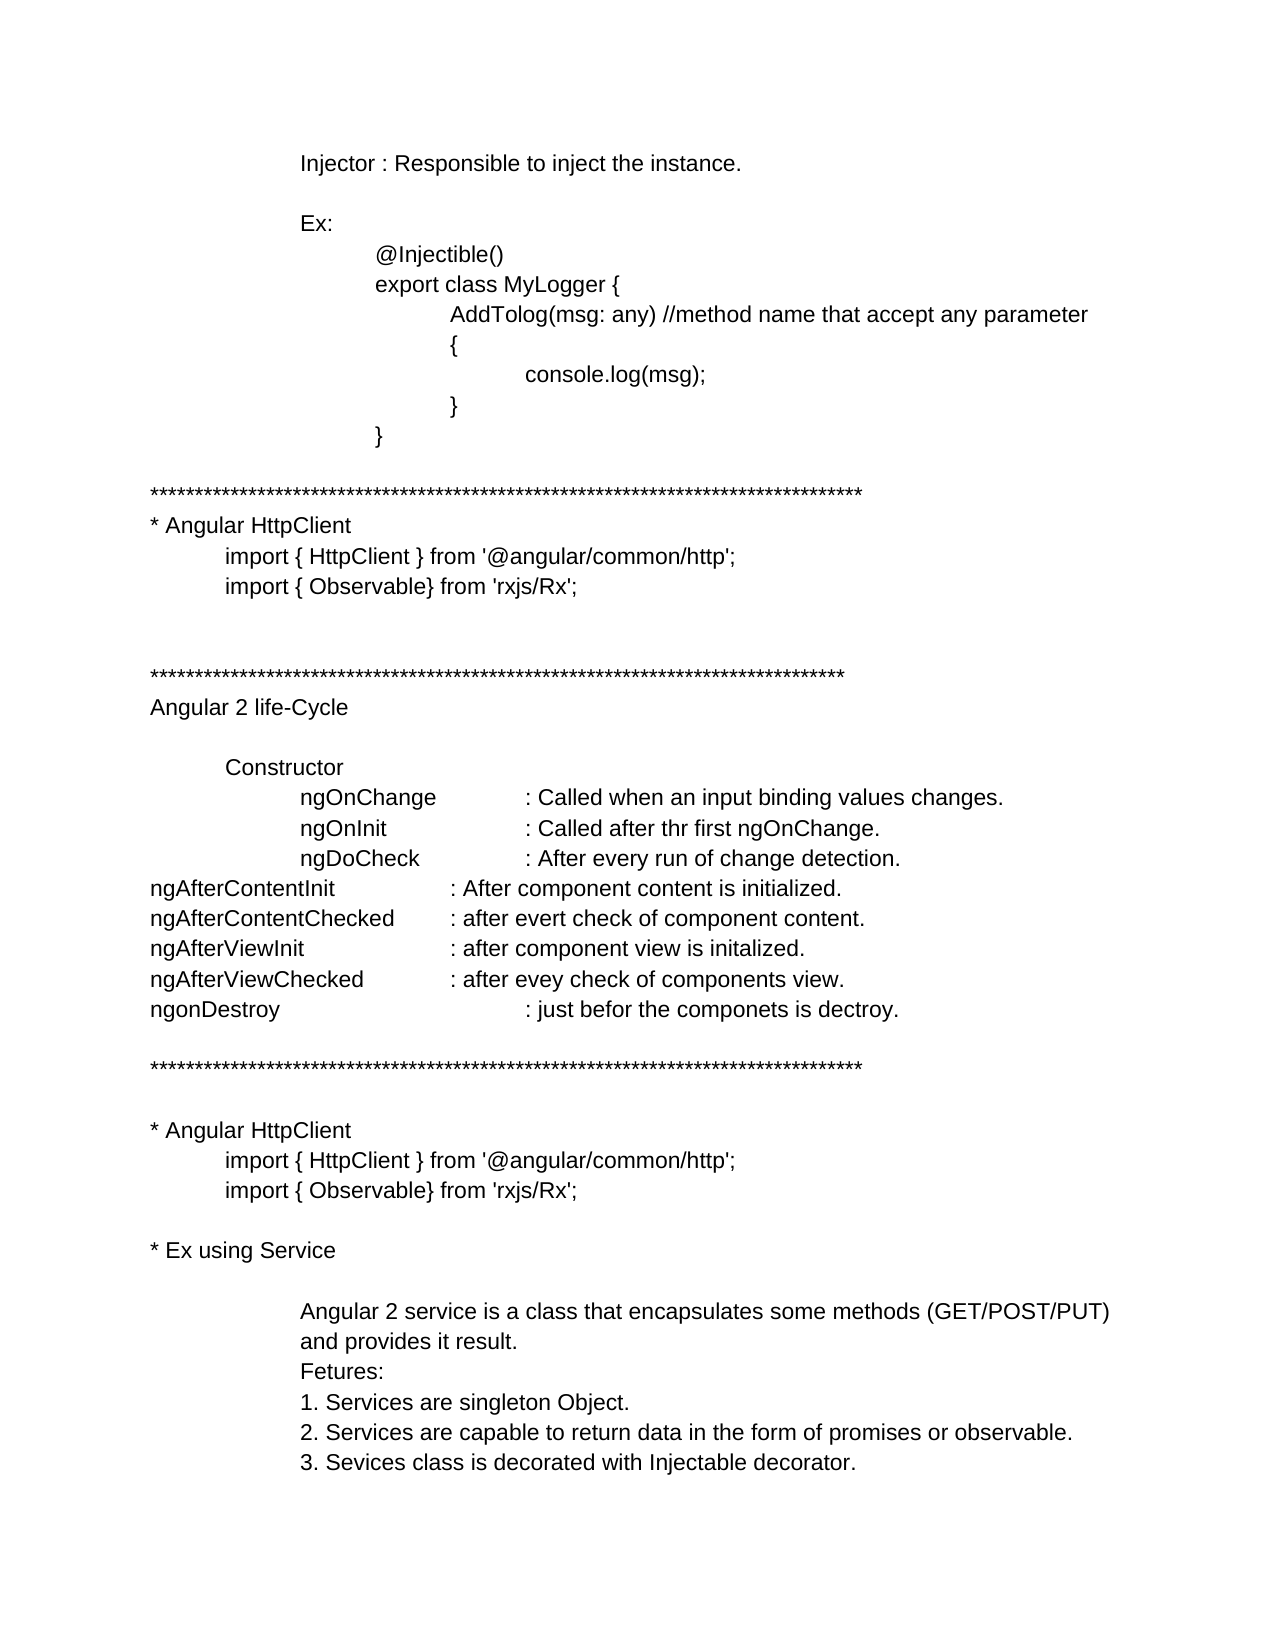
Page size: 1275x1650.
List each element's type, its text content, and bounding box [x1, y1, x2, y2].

text 3. Sevices class is decorated with Injectable decorator. [150, 1449, 1125, 1475]
text import { HttpClient } from '@angular/common/http'; [150, 543, 1125, 569]
text } [150, 422, 1125, 448]
text ngAfterViewChecked : after evey check of components view. [150, 966, 1125, 992]
text Constructor [150, 754, 1125, 781]
text Angular 2 life-Cycle [150, 694, 1125, 720]
text Fetures: [150, 1358, 1125, 1385]
text ngAfterContentInit : After component content is initialized. [150, 875, 1125, 901]
text ******************************************************************************** [150, 1056, 1125, 1083]
text * Angular HttpClient [150, 1117, 1125, 1143]
text * Angular HttpClient [150, 512, 1125, 539]
text ngAfterContentChecked : after evert check of component content. [150, 905, 1125, 932]
text ngonDestroy : just befor the componets is dectroy. [150, 996, 1125, 1022]
text 2. Services are capable to return data in the form of promises or observable. [150, 1419, 1125, 1445]
text import { Observable} from 'rxjs/Rx'; [150, 573, 1125, 599]
text Angular 2 service is a class that encapsulates some methods (GET/POST/PUT) [150, 1298, 1125, 1324]
text ngOnInit : Called after thr first ngOnChange. [150, 814, 1125, 841]
text import { Observable} from 'rxjs/Rx'; [150, 1177, 1125, 1203]
text export class MyLogger { [150, 271, 1125, 297]
text } [150, 392, 1125, 418]
text console.log(msg); [150, 361, 1125, 388]
text @Injectible() [150, 241, 1125, 267]
text * Ex using Service [150, 1237, 1125, 1264]
text 1. Services are singleton Object. [150, 1388, 1125, 1415]
text ****************************************************************************** [150, 663, 1125, 690]
text AddTolog(msg: any) //method name that accept any parameter [150, 301, 1125, 327]
text and provides it result. [150, 1328, 1125, 1354]
text import { HttpClient } from '@angular/common/http'; [150, 1147, 1125, 1173]
text Injector : Responsible to inject the instance. [150, 150, 1125, 176]
text ngAfterViewInit : after component view is initalized. [150, 935, 1125, 962]
text Ex: [150, 210, 1125, 237]
text { [150, 331, 1125, 358]
text ******************************************************************************** [150, 482, 1125, 509]
text ngOnChange : Called when an input binding values changes. [150, 784, 1125, 811]
text ngDoCheck : After every run of change detection. [150, 845, 1125, 871]
